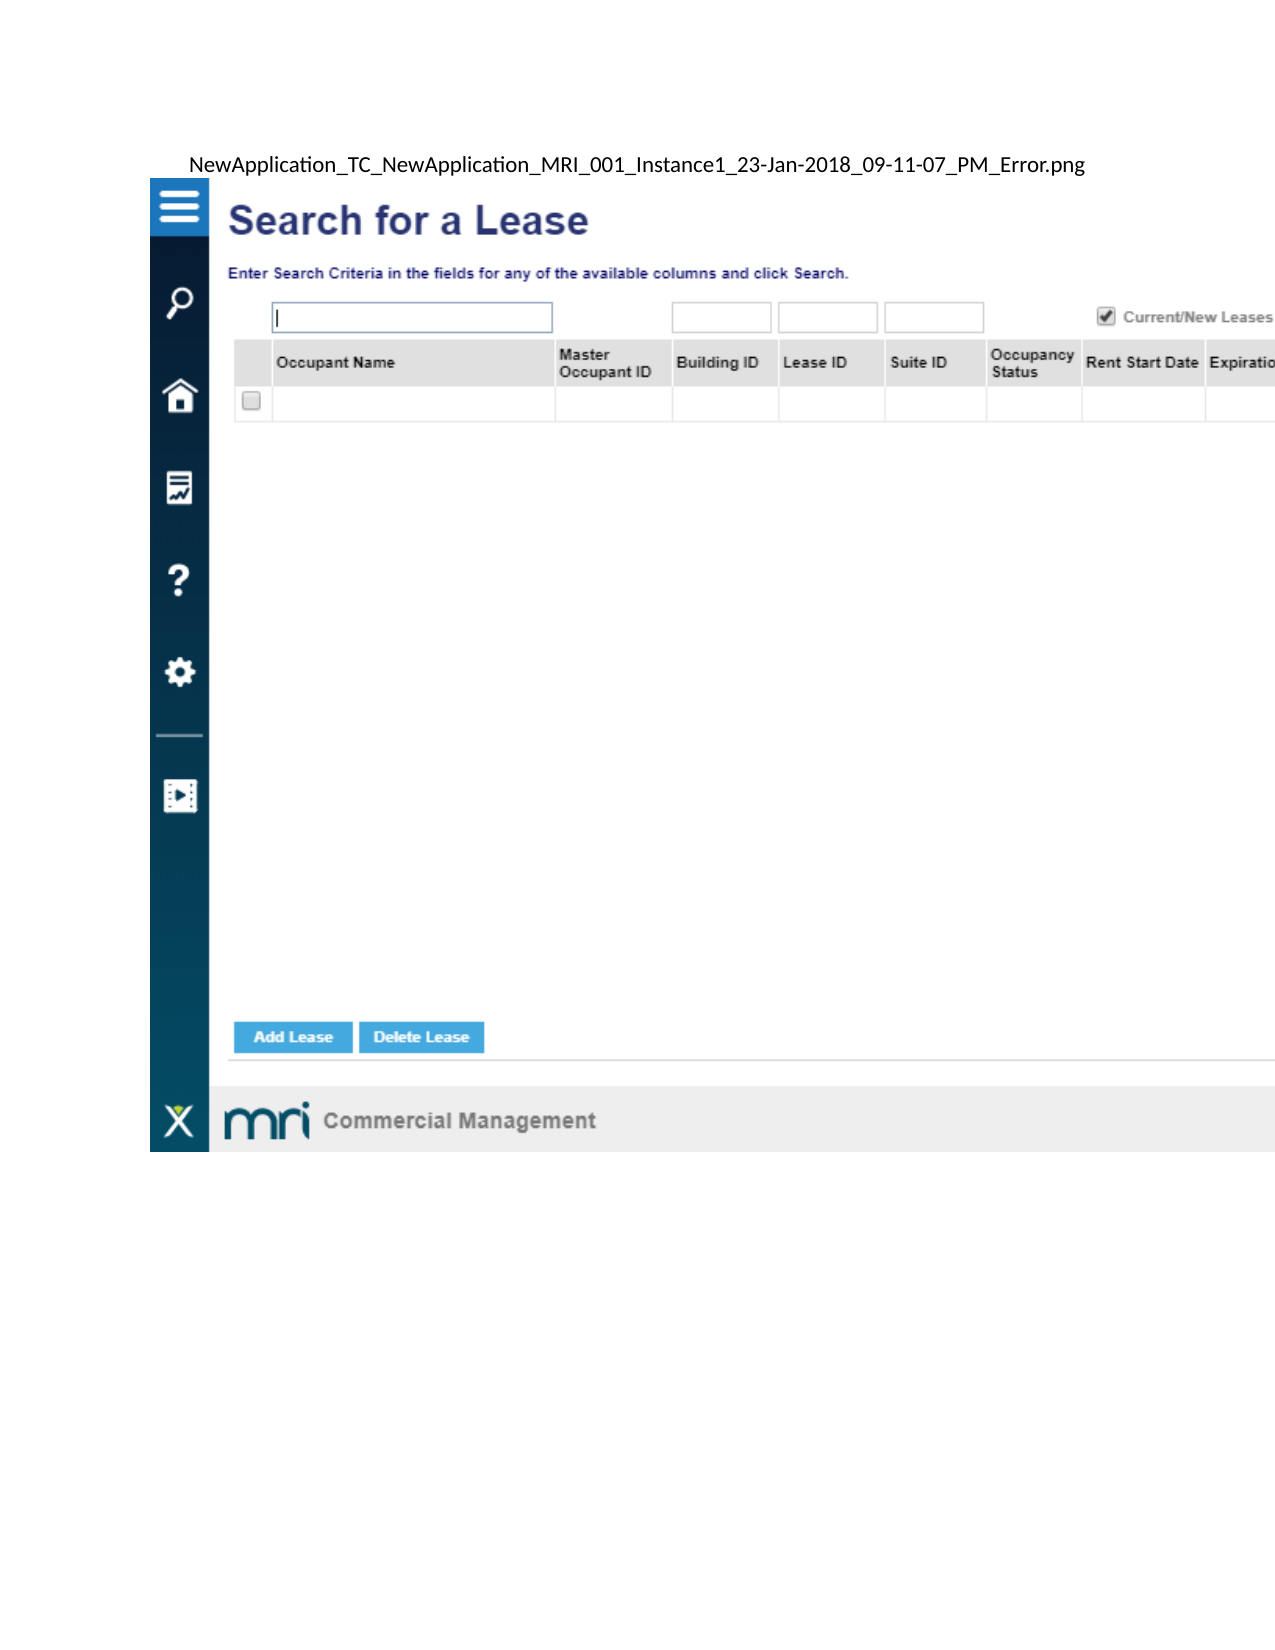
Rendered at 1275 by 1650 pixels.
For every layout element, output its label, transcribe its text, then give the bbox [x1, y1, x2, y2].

picture [164, 657, 196, 687]
text NewApplication_TC_NewApplication_MRI_001_Instance1_23-Jan-2018_09-11-07_PM_Error.png [150, 150, 1125, 218]
picture [164, 1105, 193, 1137]
picture [164, 779, 198, 813]
picture [150, 218, 1275, 1192]
